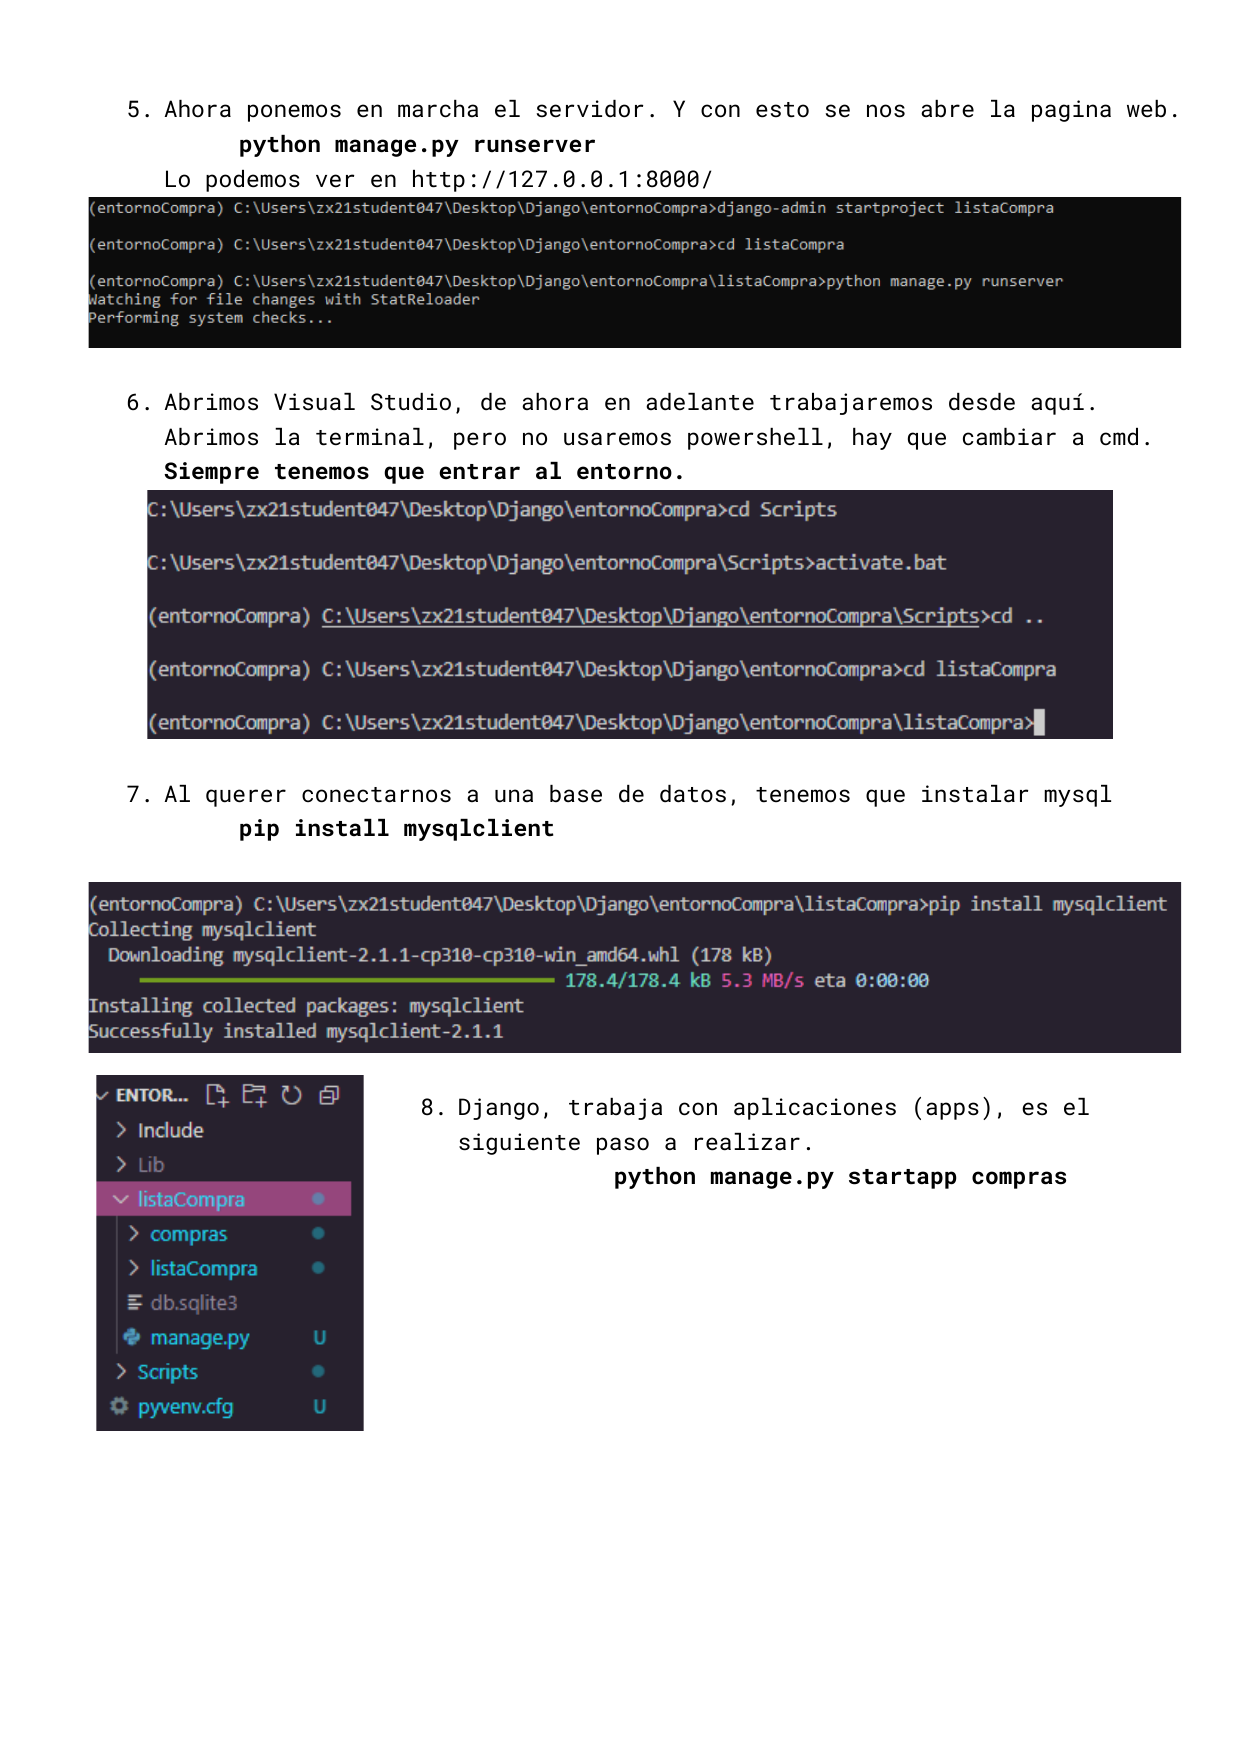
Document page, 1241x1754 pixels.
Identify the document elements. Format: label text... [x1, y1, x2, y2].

picture [147, 490, 1113, 739]
text Lo podemos ver en http://127.0.0.1:8000/ [88, 163, 1181, 193]
list Abrimos Visual Studio, de ahora en adelante trabajaremos desde aquí. Abrimos la terminal, pero no usaremos powershell, hay que cambiar a cmd. Siempre tenemos que entrar al entorno. [126, 386, 1181, 486]
list Django, trabaja con aplicaciones (apps), es el siguiente paso a realizar. [364, 1091, 1181, 1156]
picture [88, 882, 1182, 1053]
text python manage.py runserver [88, 128, 1181, 158]
list Al querer conectarnos a una base de datos, tenemos que instalar mysql [126, 778, 1181, 808]
text pip install mysqlclient [88, 813, 1181, 843]
picture [88, 197, 1182, 348]
text python manage.py startapp compras [364, 1161, 1181, 1191]
list Ahora ponemos en marcha el servidor. Y con esto se nos abre la pagina web. [126, 94, 1181, 124]
picture [96, 1075, 364, 1431]
